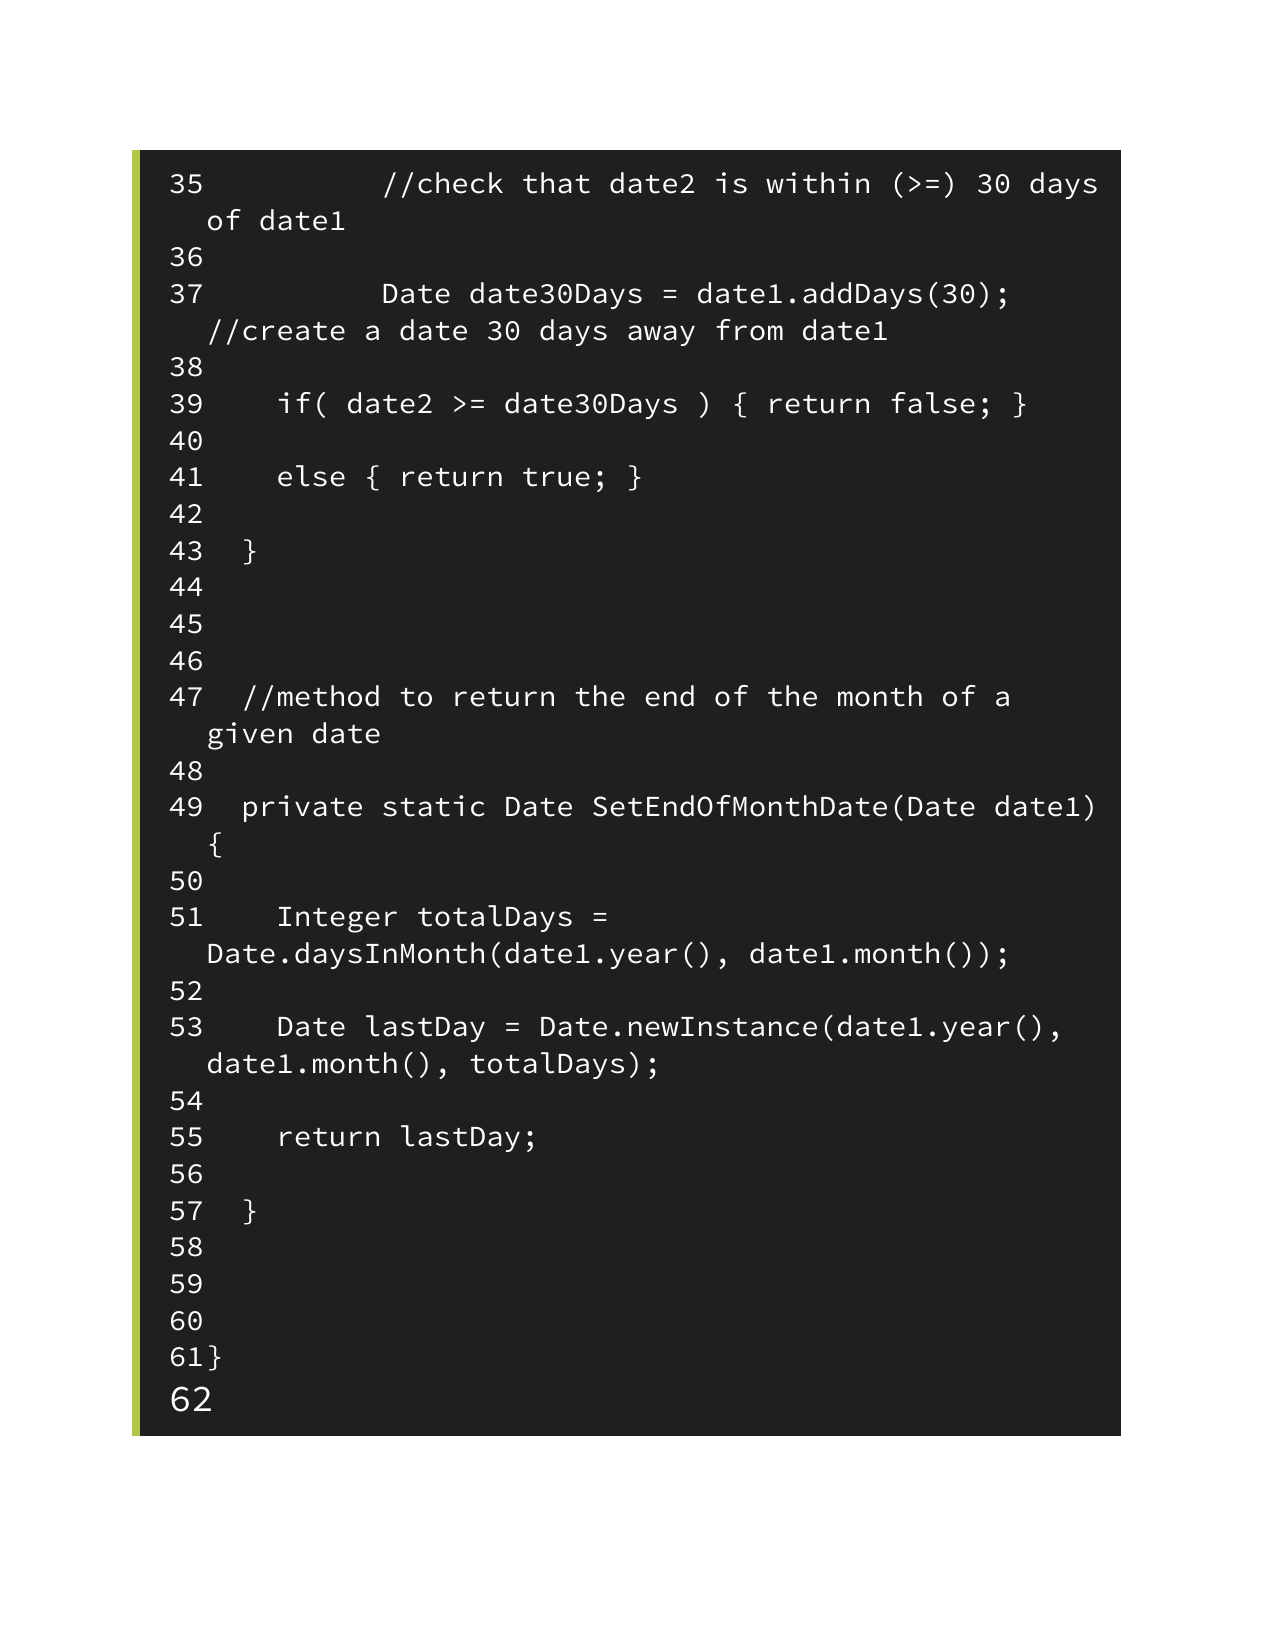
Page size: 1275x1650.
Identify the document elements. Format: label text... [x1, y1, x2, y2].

list else { return true; } [140, 458, 1121, 494]
list } [140, 1338, 1121, 1374]
list //check that date2 is within (>=) 30 days of date1 [140, 150, 1121, 238]
list private static Date SetEndOfMonthDate(Date date1) { [140, 788, 1121, 861]
list Integer totalDays = Date.daysInMonth(date1.year(), date1.month()); [140, 898, 1121, 971]
list } [140, 531, 1121, 568]
list Date lastDay = Date.newInstance(date1.year(), date1.month(), totalDays); [140, 1008, 1121, 1081]
list if( date2 >= date30Days ) { return false; } [140, 384, 1121, 421]
list //method to return the end of the month of a given date [140, 678, 1121, 751]
list } [140, 1191, 1121, 1228]
list Date date30Days = date1.addDays(30); //create a date 30 days away from date1 [140, 274, 1121, 348]
list return lastDay; [140, 1118, 1121, 1154]
